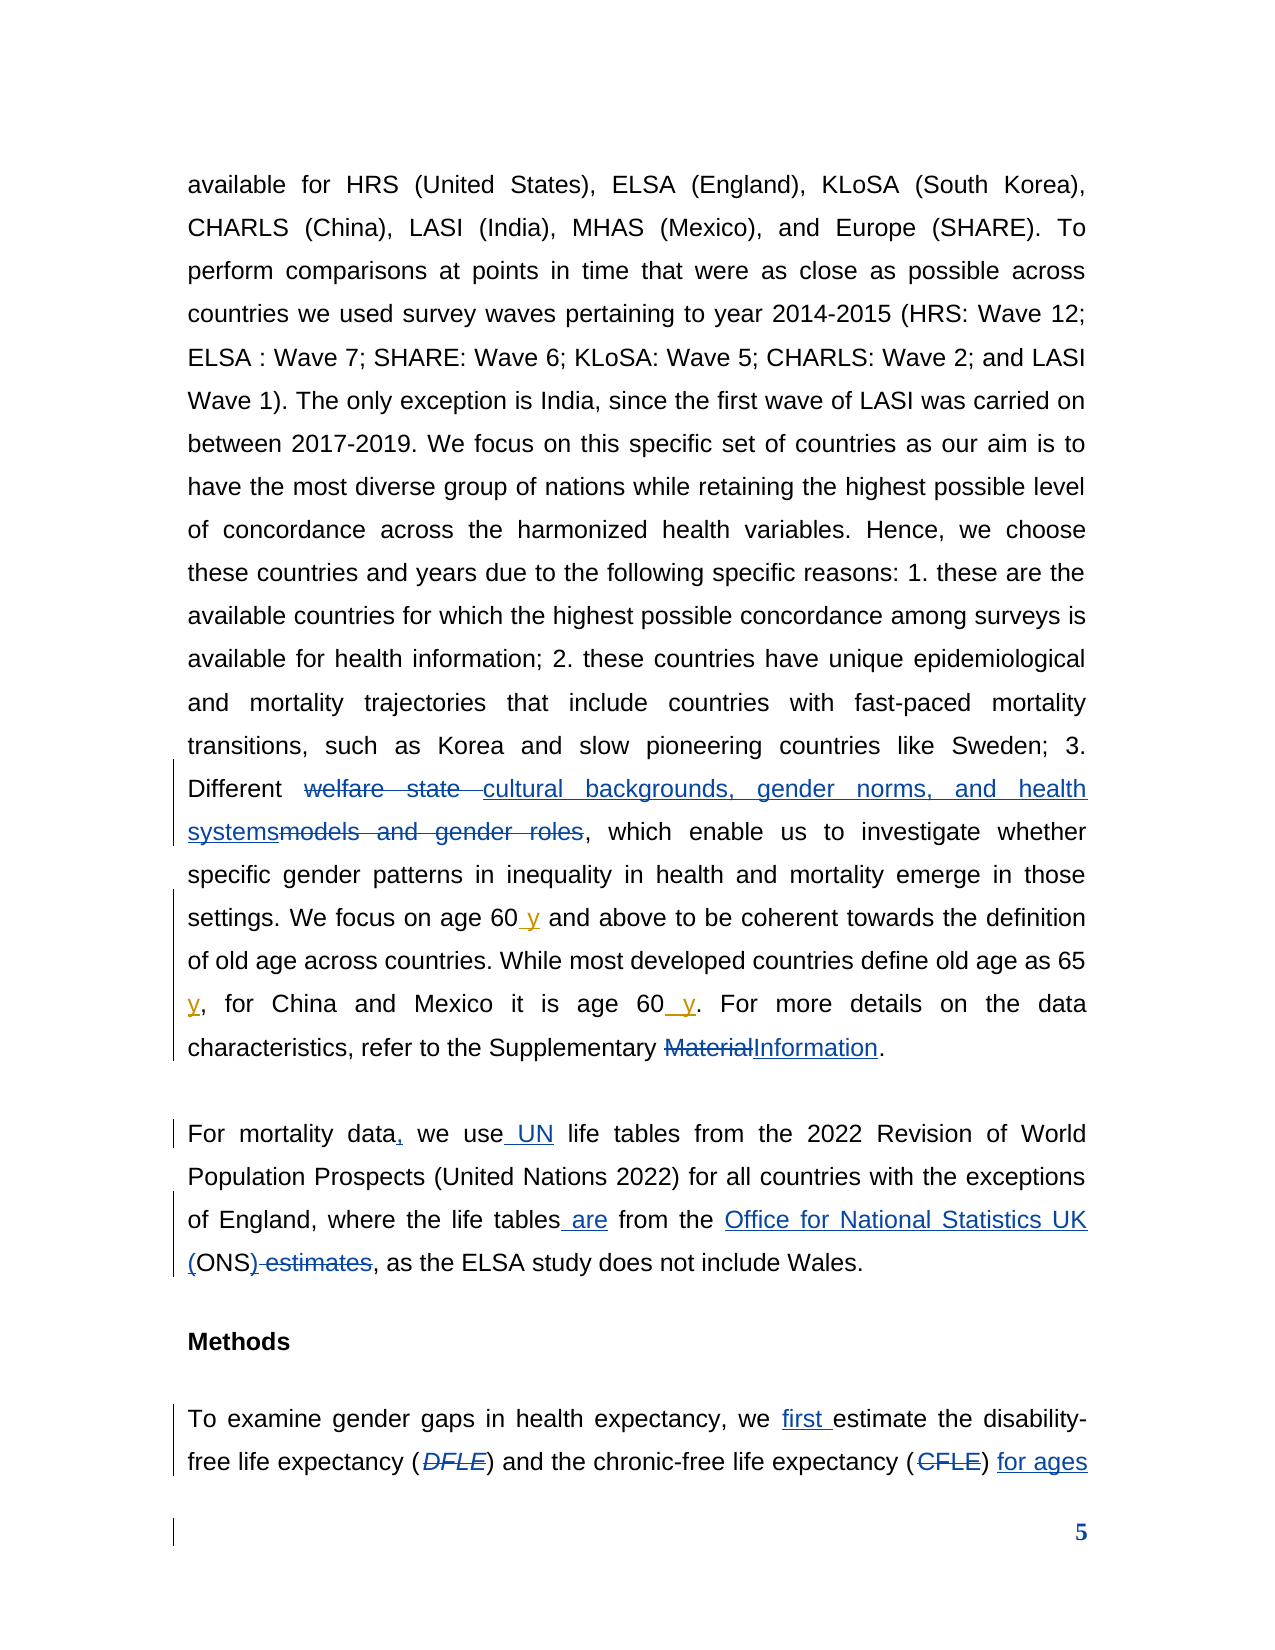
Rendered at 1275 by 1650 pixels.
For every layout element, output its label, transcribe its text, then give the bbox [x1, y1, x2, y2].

text Methods [187, 1327, 1087, 1356]
text For mortality data we use life tables from the 2022 Revision of World Population Prospects (United Nations 2022) for all countries with the exceptions of England, where the life tables from the ONS, as the ELSA study does not include Wales. [187, 1119, 1087, 1277]
